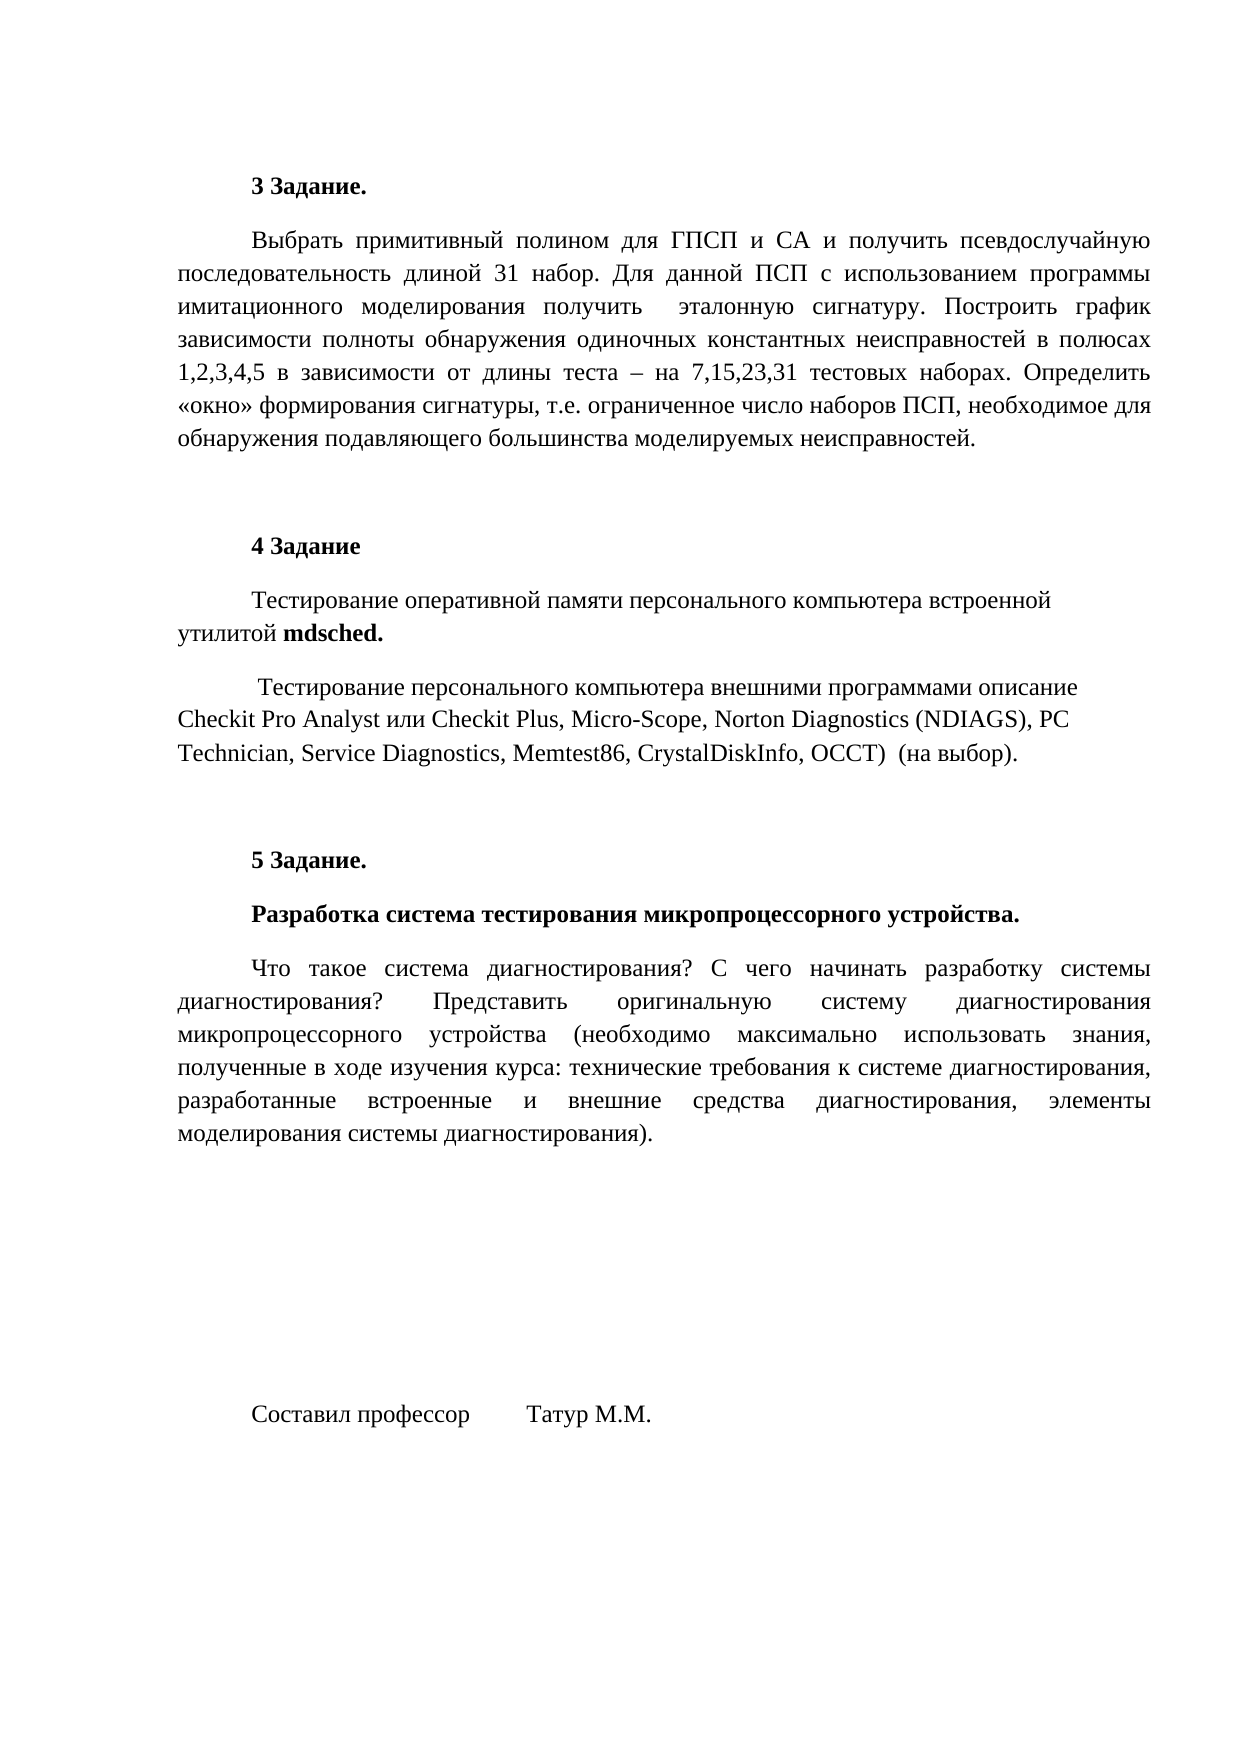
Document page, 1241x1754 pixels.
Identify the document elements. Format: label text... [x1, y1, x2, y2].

text Выбрать примитивный полином для ГПСП и СА и получить псевдослучайную последовательность длиной 31 набор. Для данной ПСП с использованием программы имитационного моделирования получить эталонную сигнатуру. Построить график зависимости полноты обнаружения одиночных константных неисправностей в полюсах 1,2,3,4,5 в зависимости от длины теста – на 7,15,23,31 тестовых наборах. Определить «окно» формирования сигнатуры, т.е. ограниченное число наборов ПСП, необходимое для обнаружения подавляющего большинства моделируемых неисправностей. [177, 225, 1152, 452]
text 5 Задание. [177, 845, 1152, 874]
text Составил профессор Татур М.М. [177, 1399, 1152, 1428]
text Что такое система диагностирования? С чего начинать разработку системы диагностирования? Представить оригинальную систему диагностирования микропроцессорного устройства (необходимо максимально использовать знания, полученные в ходе изучения курса: технические требования к системе диагностирования, разработанные встроенные и внешние средства диагностирования, элементы моделирования системы диагностирования). [177, 953, 1152, 1147]
text Разработка система тестирования микропроцессорного устройства. [177, 899, 1152, 928]
text Тестирование персонального компьютера внешними программами описание Checkit Pro Analyst или Checkit Plus, Micro-Scope, Norton Diagnostics (NDIAGS), PC Technician, Service Diagnostics, Memtest86, CrystalDiskInfo, OCCT) (на выбор). [177, 672, 1152, 766]
text 3 Задание. [177, 171, 1152, 200]
text 4 Задание [177, 531, 1152, 559]
text Тестирование оперативной памяти персонального компьютера встроенной утилитой mdsched. [177, 585, 1152, 646]
